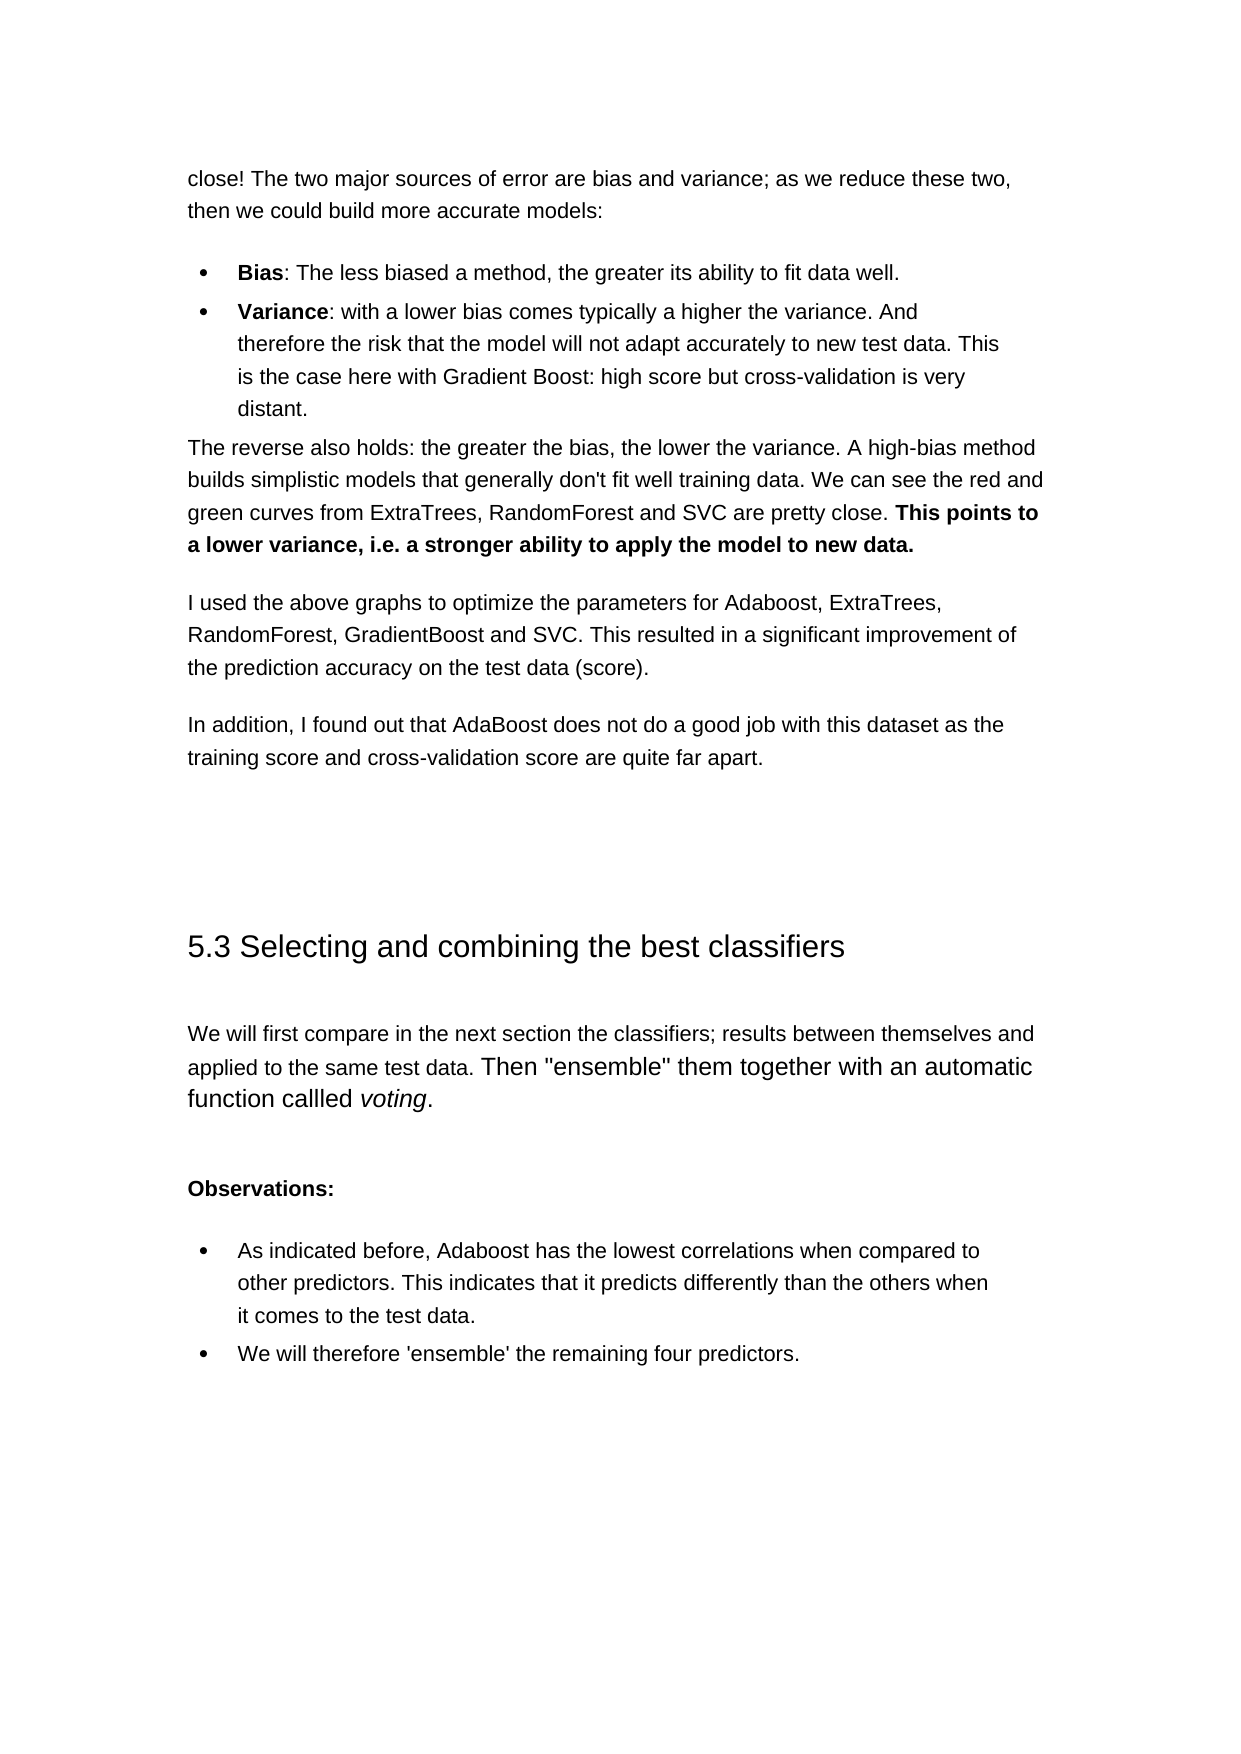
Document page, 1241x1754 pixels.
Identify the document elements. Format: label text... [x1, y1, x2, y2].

subtitle 5.3 Selecting and combining the best classifiers [187, 914, 1053, 979]
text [187, 162, 1053, 227]
text The reverse also holds: the greater the bias, the lower the variance. A high-bias method builds simplistic models that generally don't fit well training data. We can see the red and green curves from ExtraTrees, RandomForest and SVC are pretty close. This points to a lower variance, i.e. a stronger ability to apply the model to new data. [187, 431, 1053, 561]
text In addition, I found out that AdaBoost does not do a good job with this dataset as the training score and cross-validation score are quite far apart. [187, 709, 1053, 774]
list Bias: The less biased a method, the greater its ability to fit data well. [200, 256, 1003, 289]
text We will first compare in the next section the classifiers; results between themselves and applied to the same test data. Then "ensemble" them together with an automatic function callled voting. [187, 1017, 1053, 1115]
text Observations: [187, 1172, 1053, 1205]
text I used the above graphs to optimize the parameters for Adaboost, ExtraTrees, RandomForest, GradientBoost and SVC. This resulted in a significant improvement of the prediction accuracy on the test data (score). [187, 586, 1053, 684]
list Variance: with a lower bias comes typically a higher the variance. And therefore the risk that the model will not adapt accurately to new test data. This is the case here with Gradient Boost: high score but cross-validation is very distant. [200, 295, 1003, 425]
list We will therefore 'ensemble' the remaining four predictors. [200, 1338, 1003, 1370]
list As indicated before, Adaboost has the lowest correlations when compared to other predictors. This indicates that it predicts differently than the others when it comes to the test data. [200, 1234, 1003, 1331]
